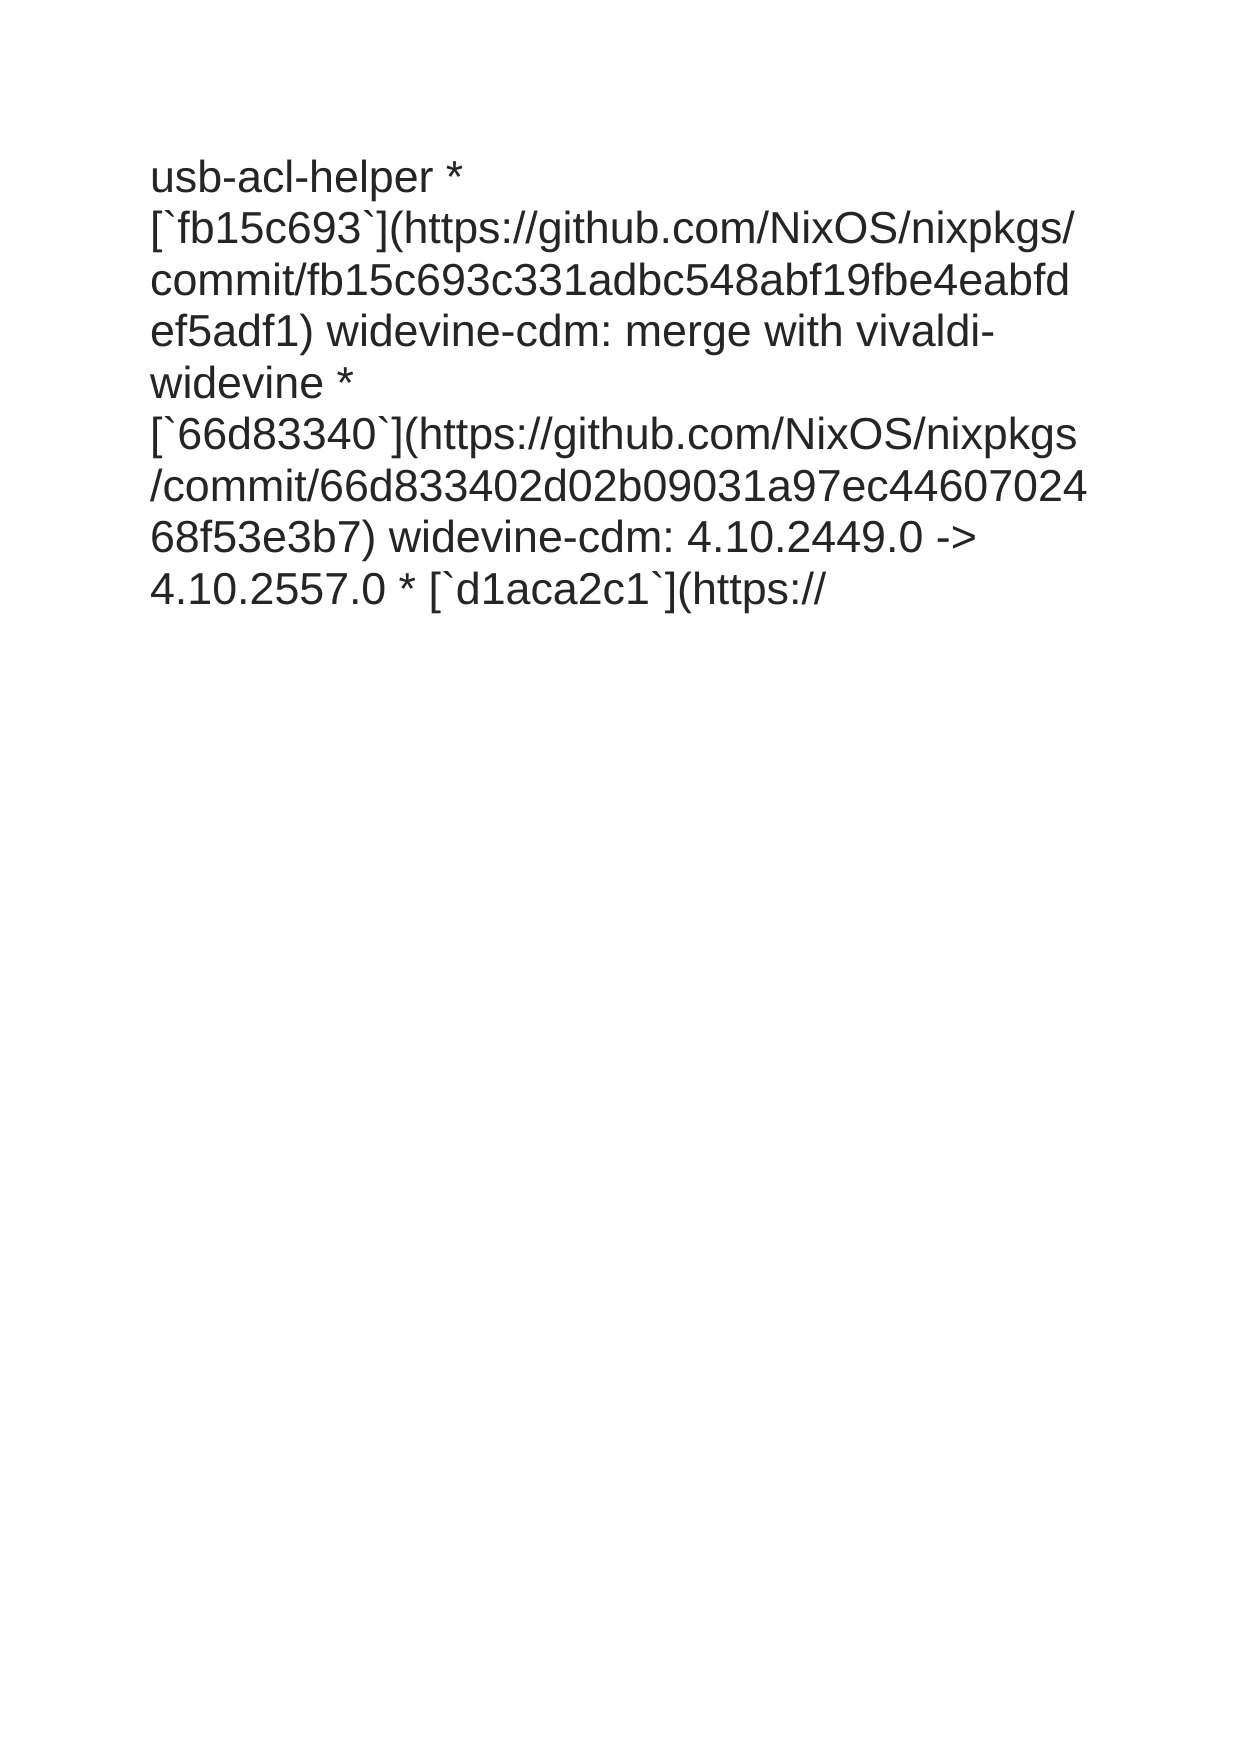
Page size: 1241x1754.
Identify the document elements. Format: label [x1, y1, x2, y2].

text [150, 150, 1090, 614]
